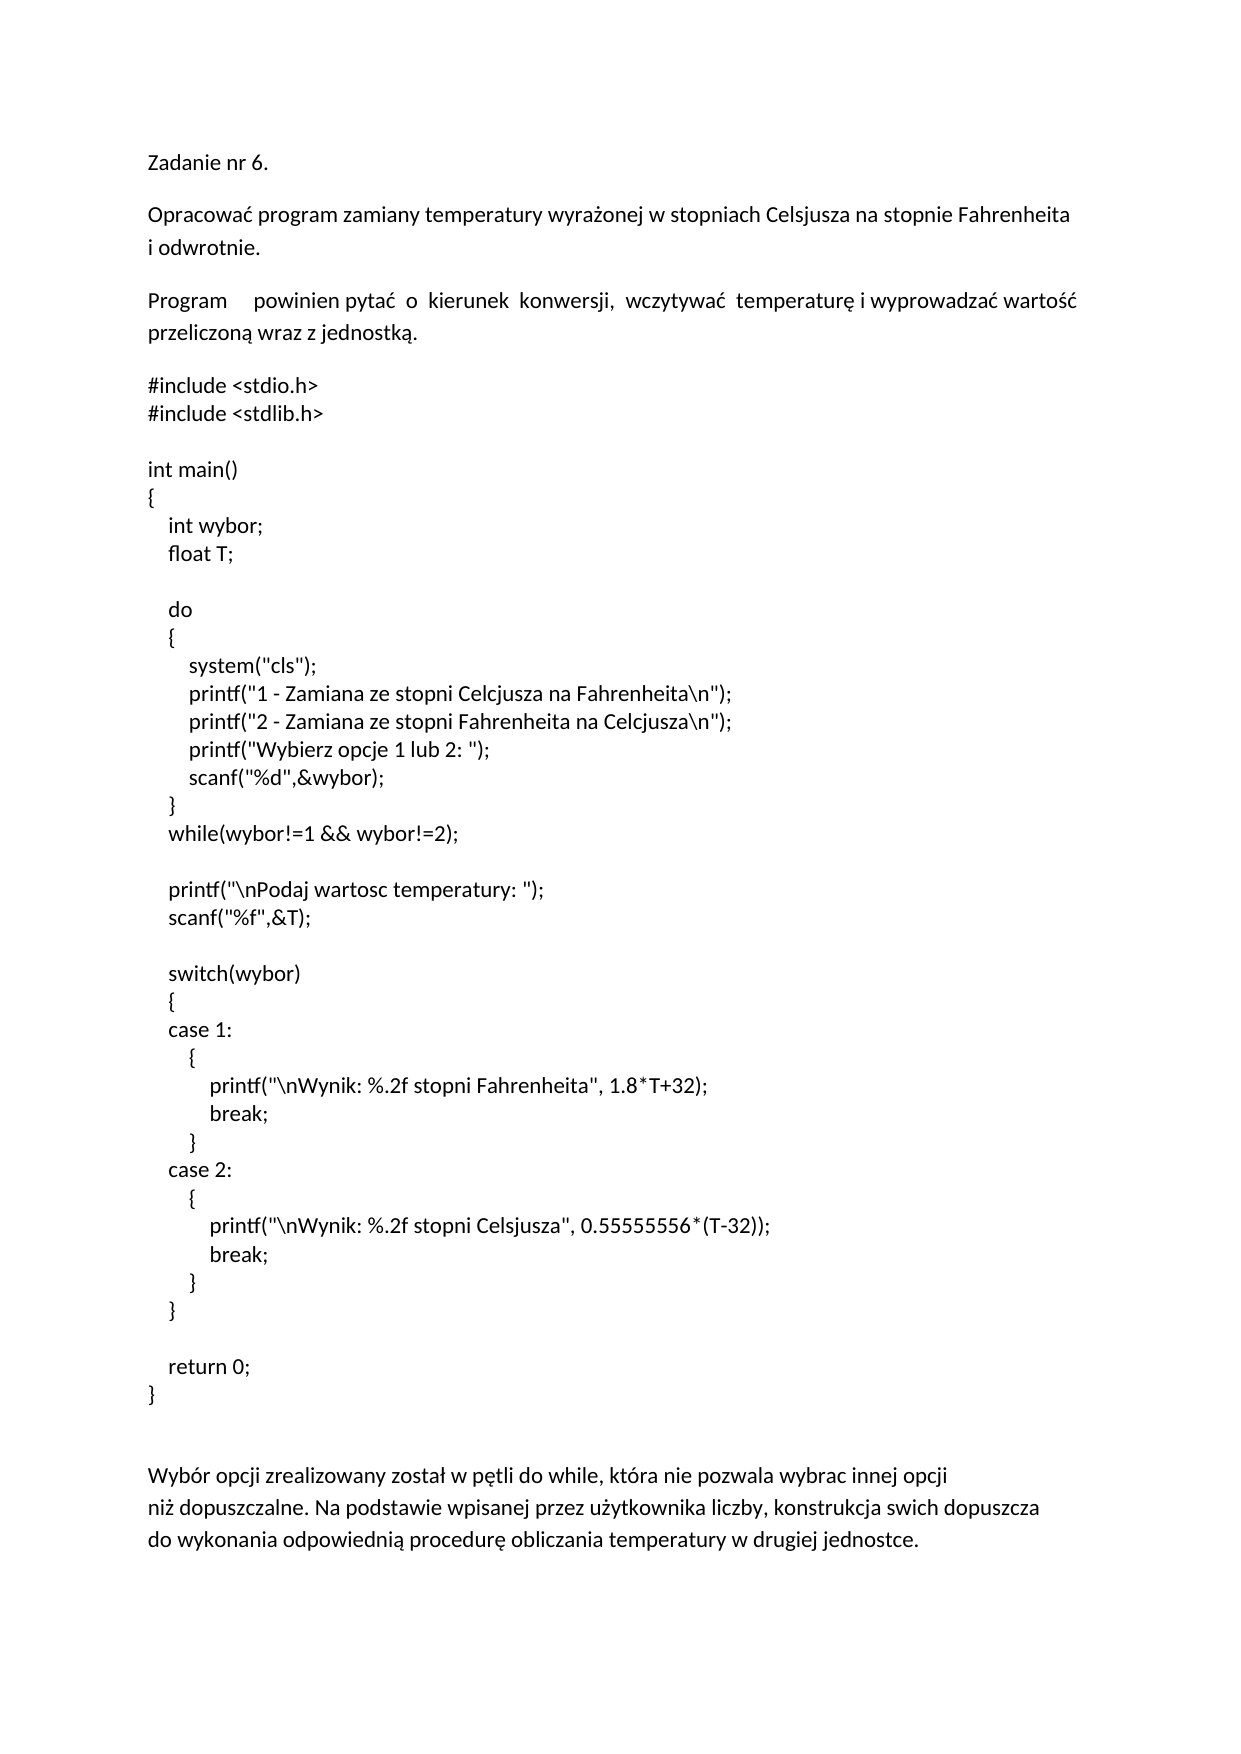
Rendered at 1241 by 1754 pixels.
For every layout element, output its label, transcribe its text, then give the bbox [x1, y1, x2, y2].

text printf("2 - Zamiana ze stopni Fahrenheita na Celcjusza\n"); [148, 707, 1093, 735]
text case 2: [148, 1156, 1093, 1184]
text { [148, 623, 1093, 651]
text int main() [148, 455, 1093, 483]
text scanf("%f",&T); [148, 903, 1093, 931]
text scanf("%d",&wybor); [148, 763, 1093, 791]
text do [148, 595, 1093, 623]
text { [148, 1184, 1093, 1212]
text printf("1 - Zamiana ze stopni Celcjusza na Fahrenheita\n"); [148, 679, 1093, 707]
text break; [148, 1099, 1093, 1128]
text int wybor; [148, 511, 1093, 539]
text } [148, 1268, 1093, 1296]
text switch(wybor) [148, 959, 1093, 987]
text system("cls"); [148, 651, 1093, 679]
text { [148, 987, 1093, 1016]
text while(wybor!=1 && wybor!=2); [148, 819, 1093, 847]
text } [148, 1296, 1093, 1324]
text #include <stdio.h> [148, 371, 1093, 399]
text } [148, 1380, 1093, 1408]
text printf("Wybierz opcje 1 lub 2: "); [148, 735, 1093, 763]
text case 1: [148, 1016, 1093, 1043]
text { [148, 483, 1093, 511]
text printf("\nWynik: %.2f stopni Celsjusza", 0.55555556*(T-32)); [148, 1212, 1093, 1240]
text Opracować program zamiany temperatury wyrażonej w stopniach Celsjusza na stopnie Fahrenheita i odwrotnie. [148, 201, 1093, 261]
text float T; [148, 539, 1093, 567]
text Zadanie nr 6. [148, 148, 1093, 176]
text break; [148, 1240, 1093, 1268]
text Program powinien pytać o kierunek konwersji, wczytywać temperaturę i wyprowadzać wartość przeliczoną wraz z jednostką. [148, 286, 1093, 346]
text Wybór opcji zrealizowany został w pętli do while, która nie pozwala wybrac innej opcji niż dopuszczalne. Na podstawie wpisanej przez użytkownika liczby, konstrukcja swich dopuszcza do wykonania odpowiednią procedurę obliczania temperatury w drugiej jednostce. [148, 1461, 1093, 1553]
text #include <stdlib.h> [148, 399, 1093, 427]
text { [148, 1043, 1093, 1072]
text return 0; [148, 1352, 1093, 1380]
text printf("\nWynik: %.2f stopni Fahrenheita", 1.8*T+32); [148, 1072, 1093, 1099]
text } [148, 791, 1093, 819]
text } [148, 1128, 1093, 1156]
text printf("\nPodaj wartosc temperatury: "); [148, 875, 1093, 903]
